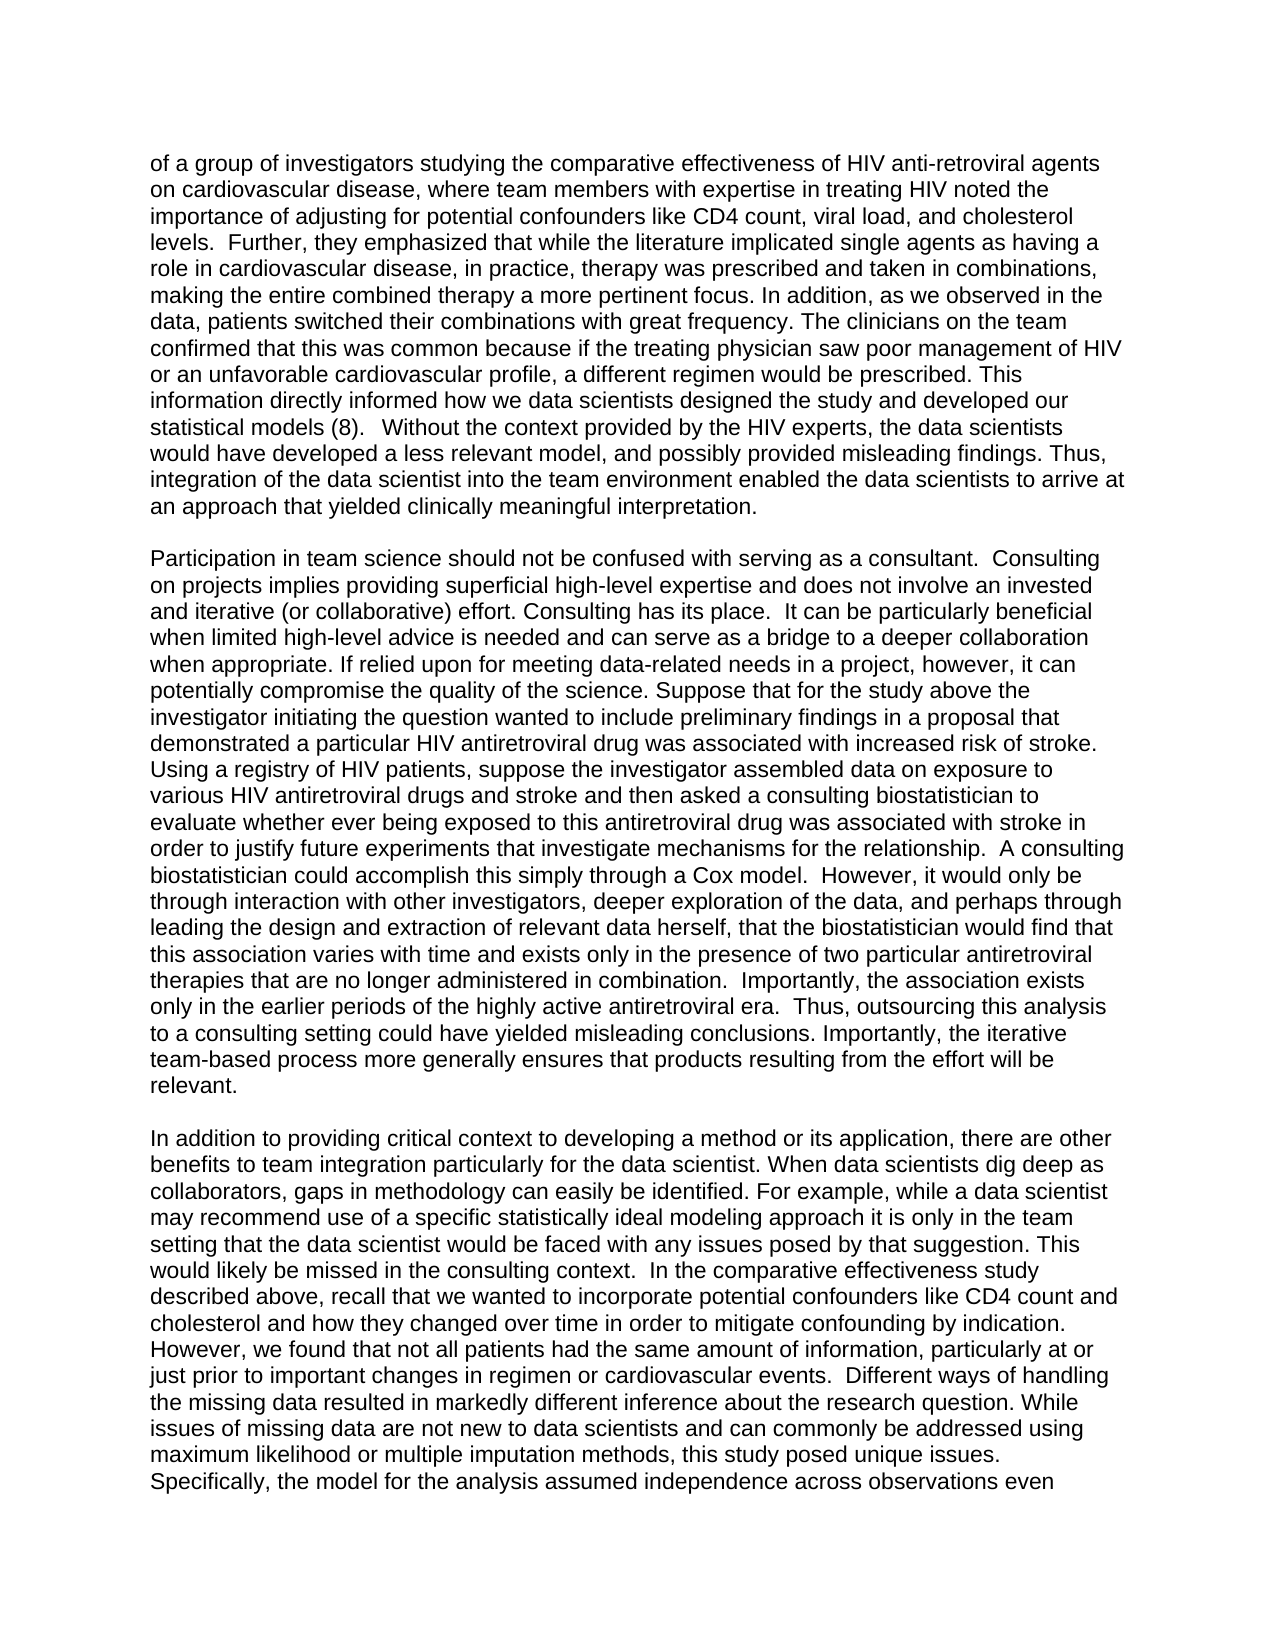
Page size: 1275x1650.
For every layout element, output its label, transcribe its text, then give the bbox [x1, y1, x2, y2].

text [150, 150, 1125, 519]
text Participation in team science should not be confused with serving as a consultant. Consulting on projects implies providing superficial high-level expertise and does not involve an invested and iterative (or collaborative) effort. Consulting has its place. It can be particularly beneficial when limited high-level advice is needed and can serve as a bridge to a deeper collaboration when appropriate. If relied upon for meeting data-related needs in a project, however, it can potentially compromise the quality of the science. Suppose that for the study above the investigator initiating the question wanted to include preliminary findings in a proposal that demonstrated a particular HIV antiretroviral drug was associated with increased risk of stroke. Using a registry of HIV patients, suppose the investigator assembled data on exposure to various HIV antiretroviral drugs and stroke and then asked a consulting biostatistician to evaluate whether ever being exposed to this antiretroviral drug was associated with stroke in order to justify future experiments that investigate mechanisms for the relationship. A consulting biostatistician could accomplish this simply through a Cox model. However, it would only be through interaction with other investigators, deeper exploration of the data, and perhaps through leading the design and extraction of relevant data herself, that the biostatistician would find that this association varies with time and exists only in the presence of two particular antiretroviral therapies that are no longer administered in combination. Importantly, the association exists only in the earlier periods of the highly active antiretroviral era. Thus, outsourcing this analysis to a consulting setting could have yielded misleading conclusions. Importantly, the iterative team-based process more generally ensures that products resulting from the effort will be relevant. [150, 545, 1125, 1099]
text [150, 1125, 1125, 1494]
